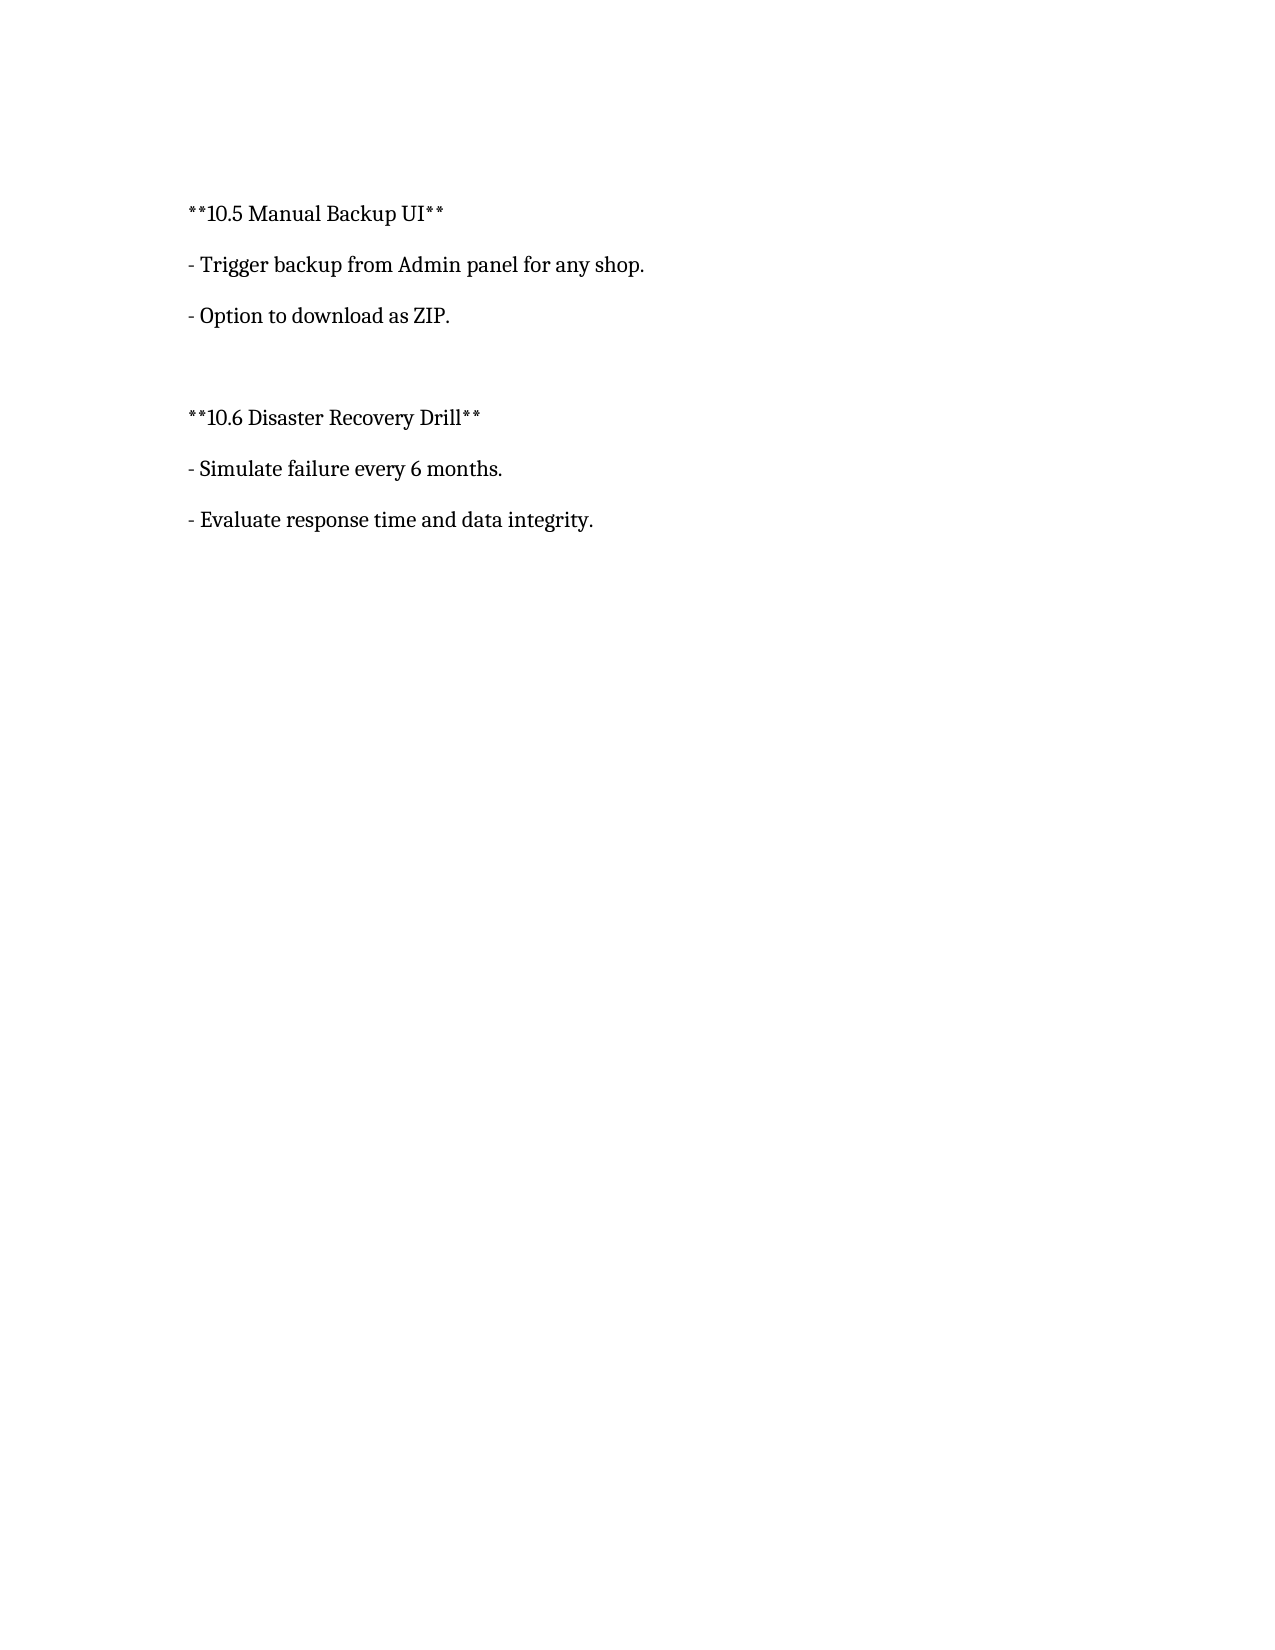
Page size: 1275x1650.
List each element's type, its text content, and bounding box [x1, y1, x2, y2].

text - Trigger backup from Admin panel for any shop. [187, 252, 1087, 278]
text **10.6 Disaster Recovery Drill** [187, 405, 1087, 432]
text **10.5 Manual Backup UI** [187, 201, 1087, 227]
text - Option to download as ZIP. [187, 303, 1087, 329]
text - Evaluate response time and data integrity. [187, 507, 1087, 534]
text - Simulate failure every 6 months. [187, 456, 1087, 483]
